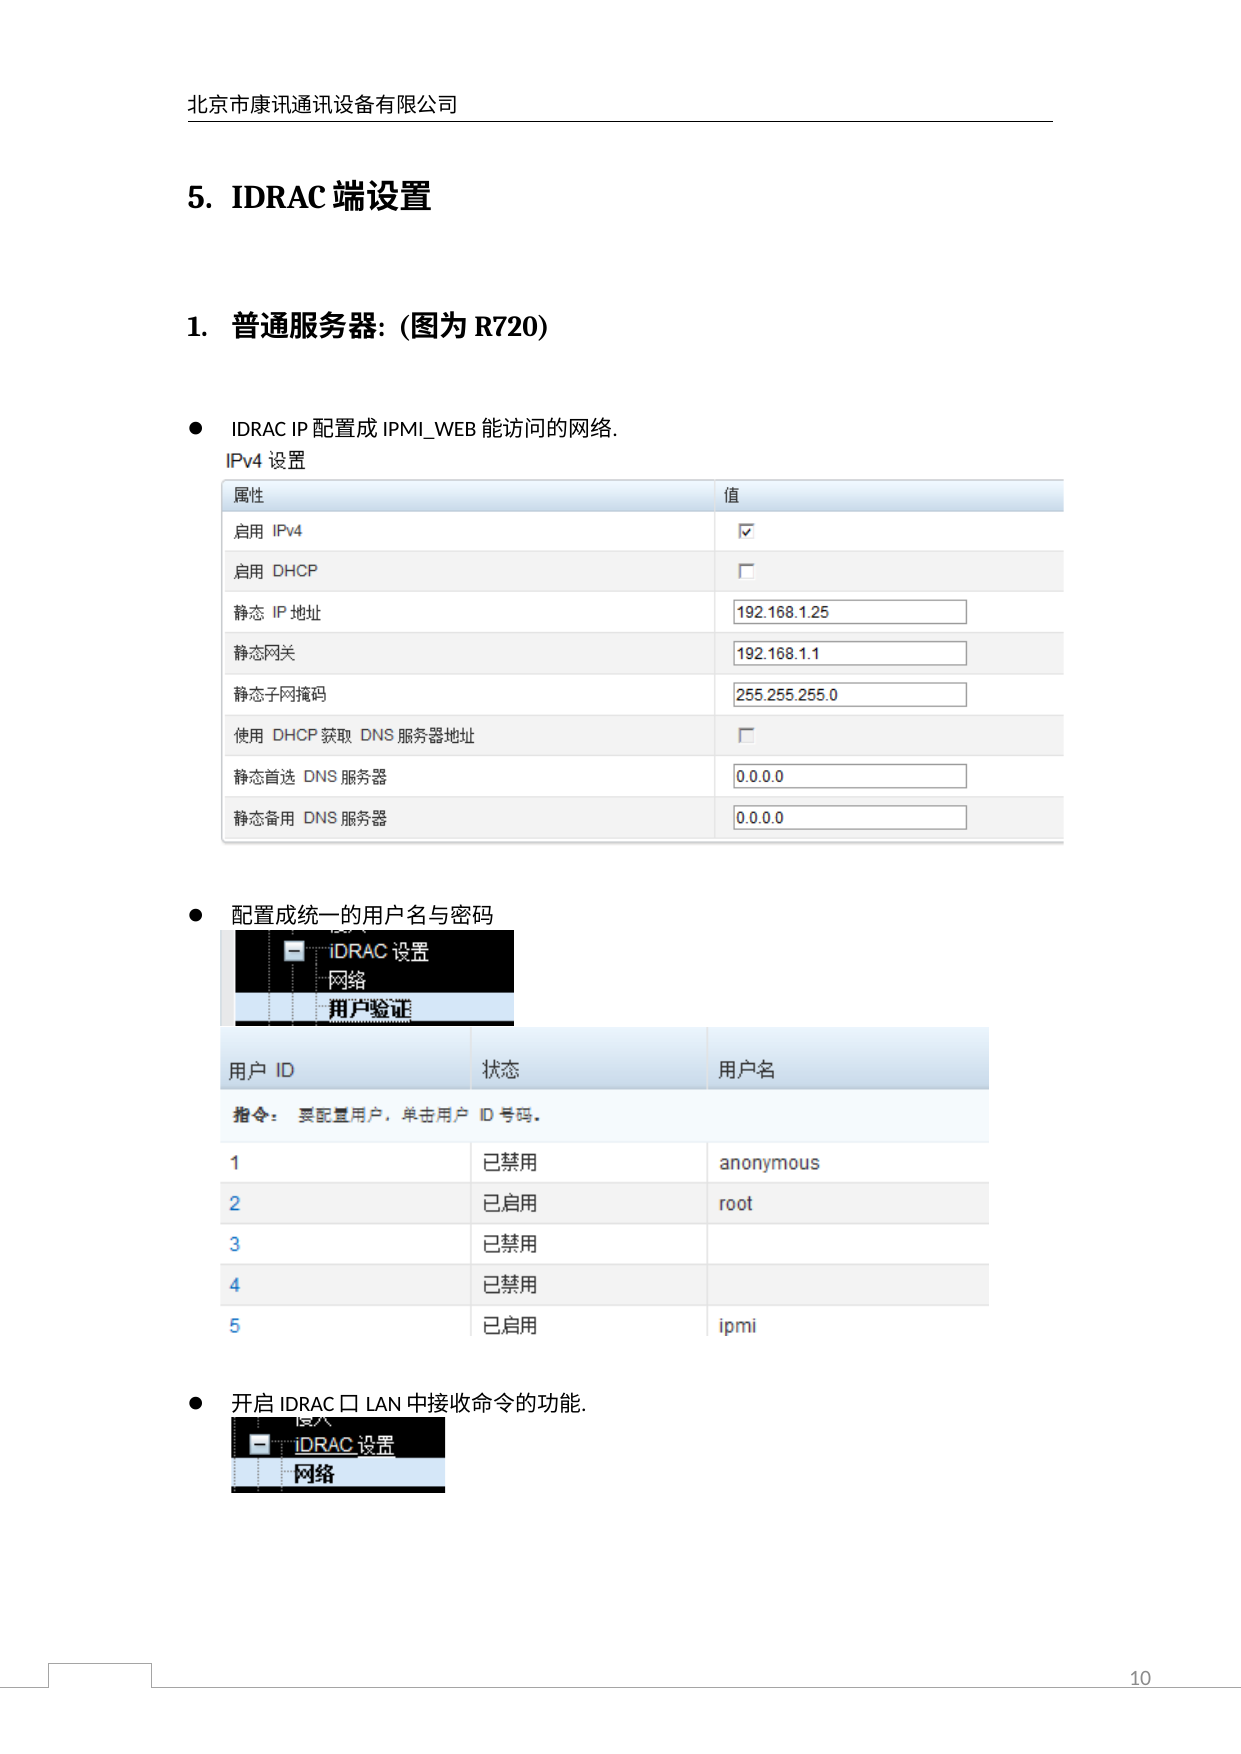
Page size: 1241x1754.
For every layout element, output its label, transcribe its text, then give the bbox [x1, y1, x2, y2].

subtitle 普通服务器: (图为R720) [187, 291, 1053, 356]
picture [220, 1027, 989, 1336]
list IDRAC IP配置成IPMI_WEB能访问的网络. [187, 410, 1053, 443]
list 配置成统一的用户名与密码 [187, 898, 1053, 930]
picture [220, 930, 514, 1026]
subtitle IDRAC端设置 [187, 162, 1053, 227]
picture [198, 442, 1064, 870]
picture [231, 1417, 446, 1493]
list 开启IDRAC口 LAN中接收命令的功能. [187, 1385, 1053, 1418]
